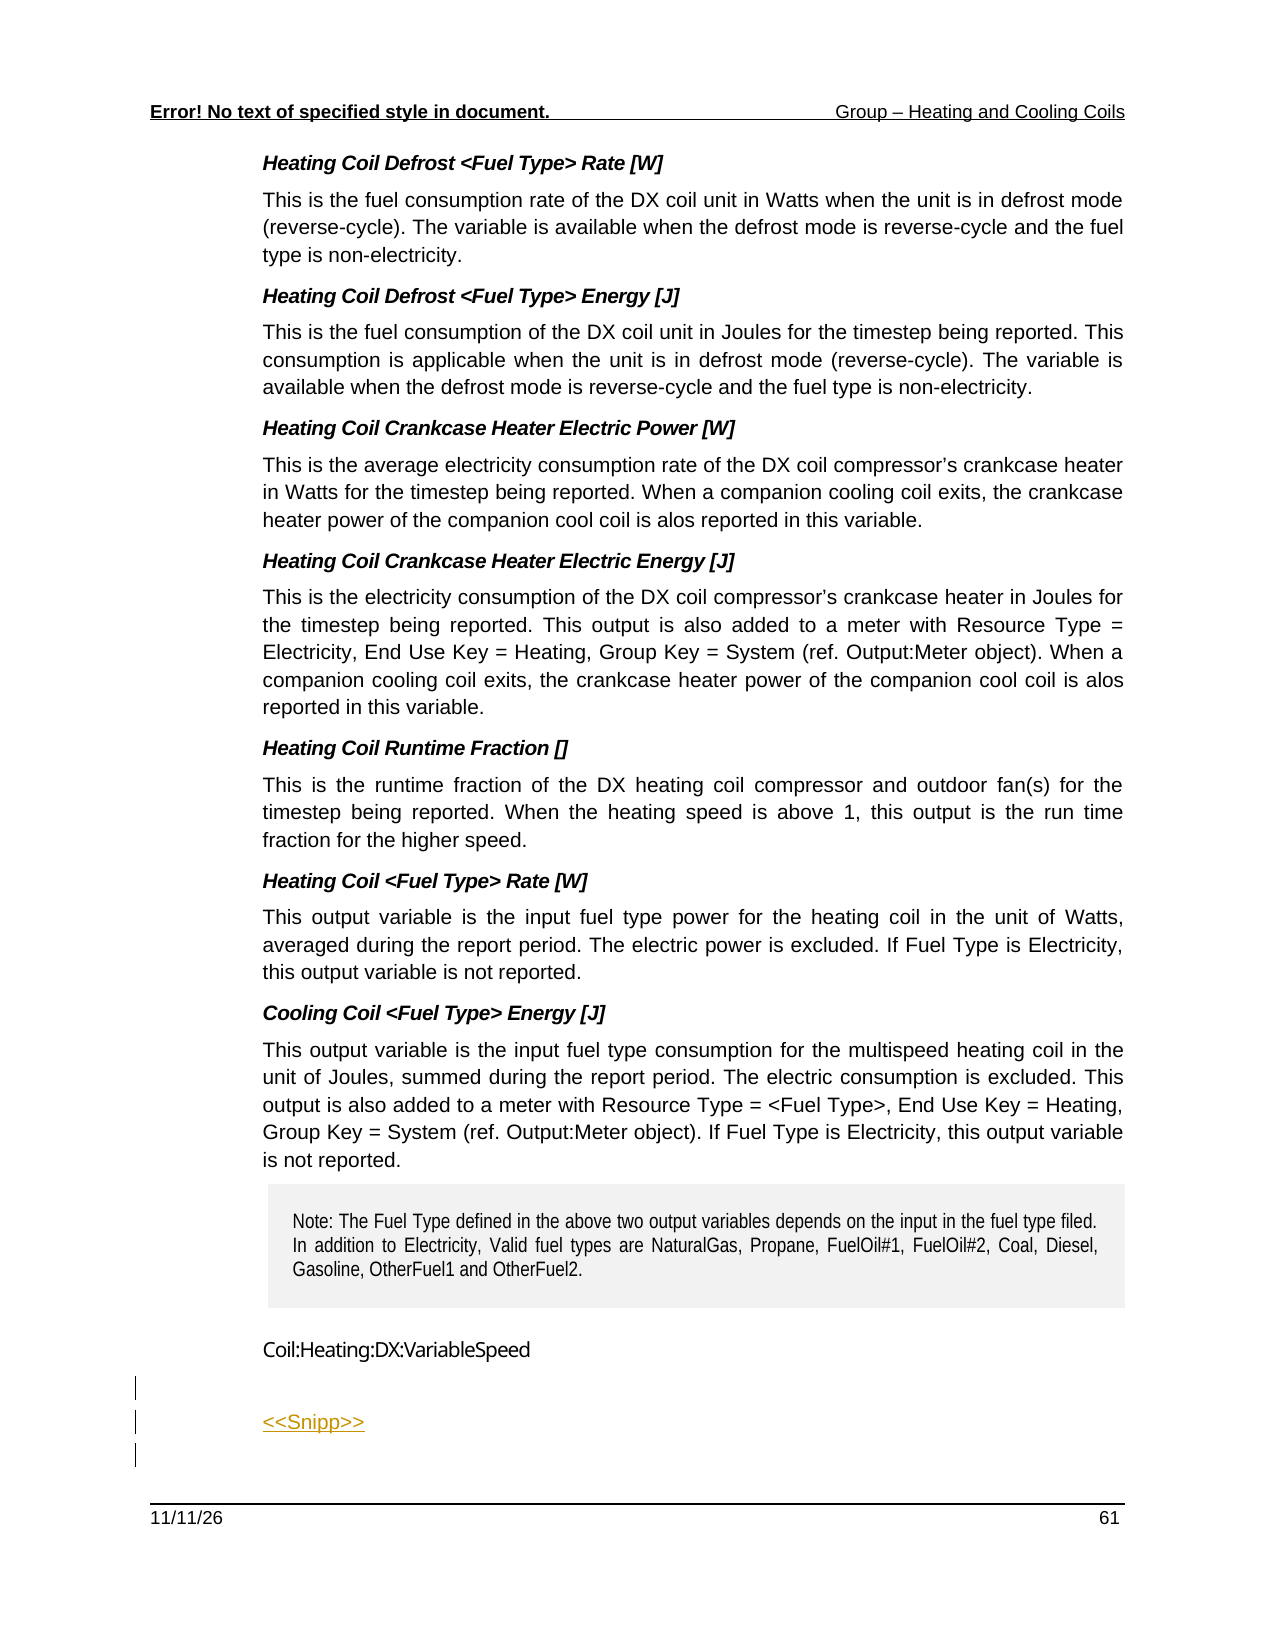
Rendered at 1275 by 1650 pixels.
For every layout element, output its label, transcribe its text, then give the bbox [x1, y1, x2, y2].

text This output variable is the input fuel type consumption for the multispeed heating coil in the unit of Joules, summed during the report period. The electric consumption is excluded. This output is also added to a meter with Resource Type = <Fuel Type>, End Use Key = Heating, Group Key = System (ref. Output:Meter object). If Fuel Type is Electricity, this output variable is not reported. [262, 1037, 1125, 1171]
text This is the runtime fraction of the DX heating coil compressor and outdoor fan(s) for the timestep being reported. When the heating speed is above 1, this output is the run time fraction for the higher speed. [262, 772, 1125, 851]
text This is the electricity consumption of the DX coil compressor’s crankcase heater in Joules for the timestep being reported. This output is also added to a meter with Resource Type = Electricity, End Use Key = Heating, Group Key = System (ref. Output:Meter object). When a companion cooling coil exits, the crankcase heater power of the companion cool coil is alos reported in this variable. [262, 585, 1125, 719]
subtitle Heating Coil Crankcase Heater Electric Power [W] [262, 415, 1125, 440]
text This is the fuel consumption of the DX coil unit in Joules for the timestep being reported. This consumption is applicable when the unit is in defrost mode (reverse-cycle). The variable is available when the defrost mode is reverse-cycle and the fuel type is non-electricity. [262, 320, 1125, 399]
text This is the average electricity consumption rate of the DX coil compressor’s crankcase heater in Watts for the timestep being reported. When a companion cooling coil exits, the crankcase heater power of the companion cool coil is alos reported in this variable. [262, 452, 1125, 531]
text Note: The Fuel Type defined in the above two output variables depends on the input in the fuel type filed. In addition to Electricity, Valid fuel types are NaturalGas, Propane, FuelOil#1, FuelOil#2, Coal, Diesel, Gasoline, OtherFuel1 and OtherFuel2. [268, 1184, 1125, 1308]
text This is the fuel consumption rate of the DX coil unit in Watts when the unit is in defrost mode (reverse-cycle). The variable is available when the defrost mode is reverse-cycle and the fuel type is non-electricity. [262, 187, 1125, 266]
subtitle Heating Coil Runtime Fraction [] [262, 735, 1125, 760]
subtitle Coil:Heating:DX:VariableSpeed [262, 1335, 1125, 1363]
subtitle Heating Coil Crankcase Heater Electric Energy [J] [262, 547, 1125, 572]
text This output variable is the input fuel type power for the heating coil in the unit of Watts, averaged during the report period. The electric power is excluded. If Fuel Type is Electricity, this output variable is not reported. [262, 905, 1125, 984]
subtitle Cooling Coil <Fuel Type> Energy [J] [262, 1000, 1125, 1025]
subtitle Heating Coil Defrost <Fuel Type> Rate [W] [262, 150, 1125, 175]
subtitle Heating Coil <Fuel Type> Rate [W] [262, 867, 1125, 892]
subtitle Heating Coil Defrost <Fuel Type> Energy [J] [262, 282, 1125, 307]
